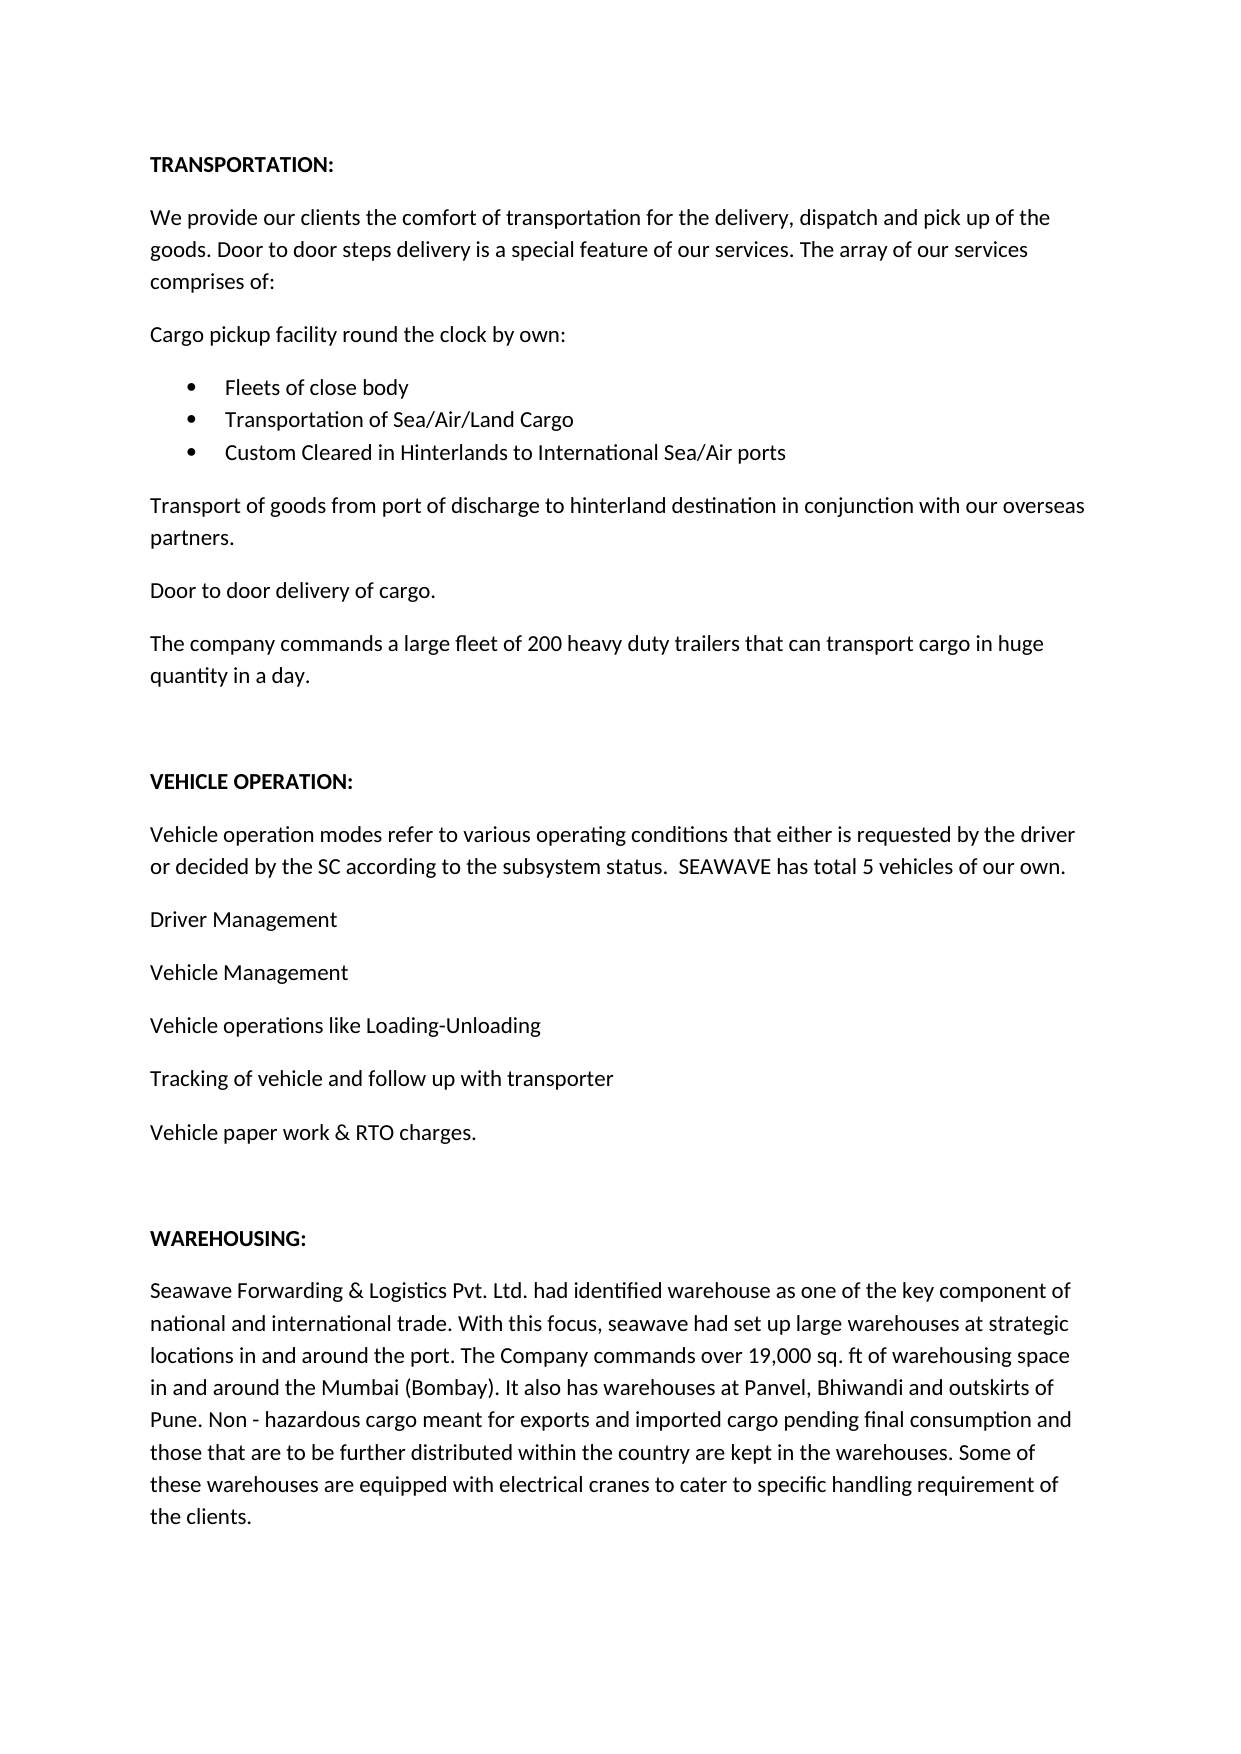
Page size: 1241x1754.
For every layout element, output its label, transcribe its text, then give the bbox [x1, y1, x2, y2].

text TRANSPORTATION: [150, 150, 1090, 178]
text Door to door delivery of cargo. [150, 576, 1090, 604]
text VEHICLE OPERATION: [150, 767, 1090, 795]
text Seawave Forwarding & Logistics Pvt. Ltd. had identified warehouse as one of the key component of national and international trade. With this focus, seawave had set up large warehouses at strategic locations in and around the port. The Company commands over 19,000 sq. ft of warehousing space in and around the Mumbai (Bombay). It also has warehouses at Panvel, Bhiwandi and outskirts of Pune. Non - hazardous cargo meant for exports and imported cargo pending final consumption and those that are to be further distributed within the country are kept in the warehouses. Some of these warehouses are equipped with electrical cranes to cater to specific handling requirement of the clients. [150, 1277, 1090, 1530]
text Vehicle operation modes refer to various operating conditions that either is requested by the driver or decided by the SC according to the subsystem status. SEAWAVE has total 5 vehicles of our own. [150, 820, 1090, 881]
text Tracking of vehicle and follow up with transporter [150, 1064, 1090, 1093]
text Driver Management [150, 906, 1090, 933]
list Custom Cleared in Hinterlands to International Sea/Air ports [187, 438, 1090, 466]
text We provide our clients the comfort of transportation for the delivery, dispatch and pick up of the goods. Door to door steps delivery is a special feature of our services. The array of our services comprises of: [150, 203, 1090, 295]
text WAREHOUSING: [150, 1224, 1090, 1252]
text Vehicle operations like Loading-Unloading [150, 1012, 1090, 1039]
text Vehicle paper work & RTO charges. [150, 1118, 1090, 1146]
list Fleets of close body [187, 373, 1090, 401]
text The company commands a large fleet of 200 heavy duty trailers that can transport cargo in huge quantity in a day. [150, 629, 1090, 689]
text Transport of goods from port of discharge to hinterland destination in conjunction with our overseas partners. [150, 491, 1090, 551]
text Cargo pickup facility round the clock by own: [150, 320, 1090, 348]
text Vehicle Management [150, 958, 1090, 987]
list Transportation of Sea/Air/Land Cargo [187, 406, 1090, 434]
